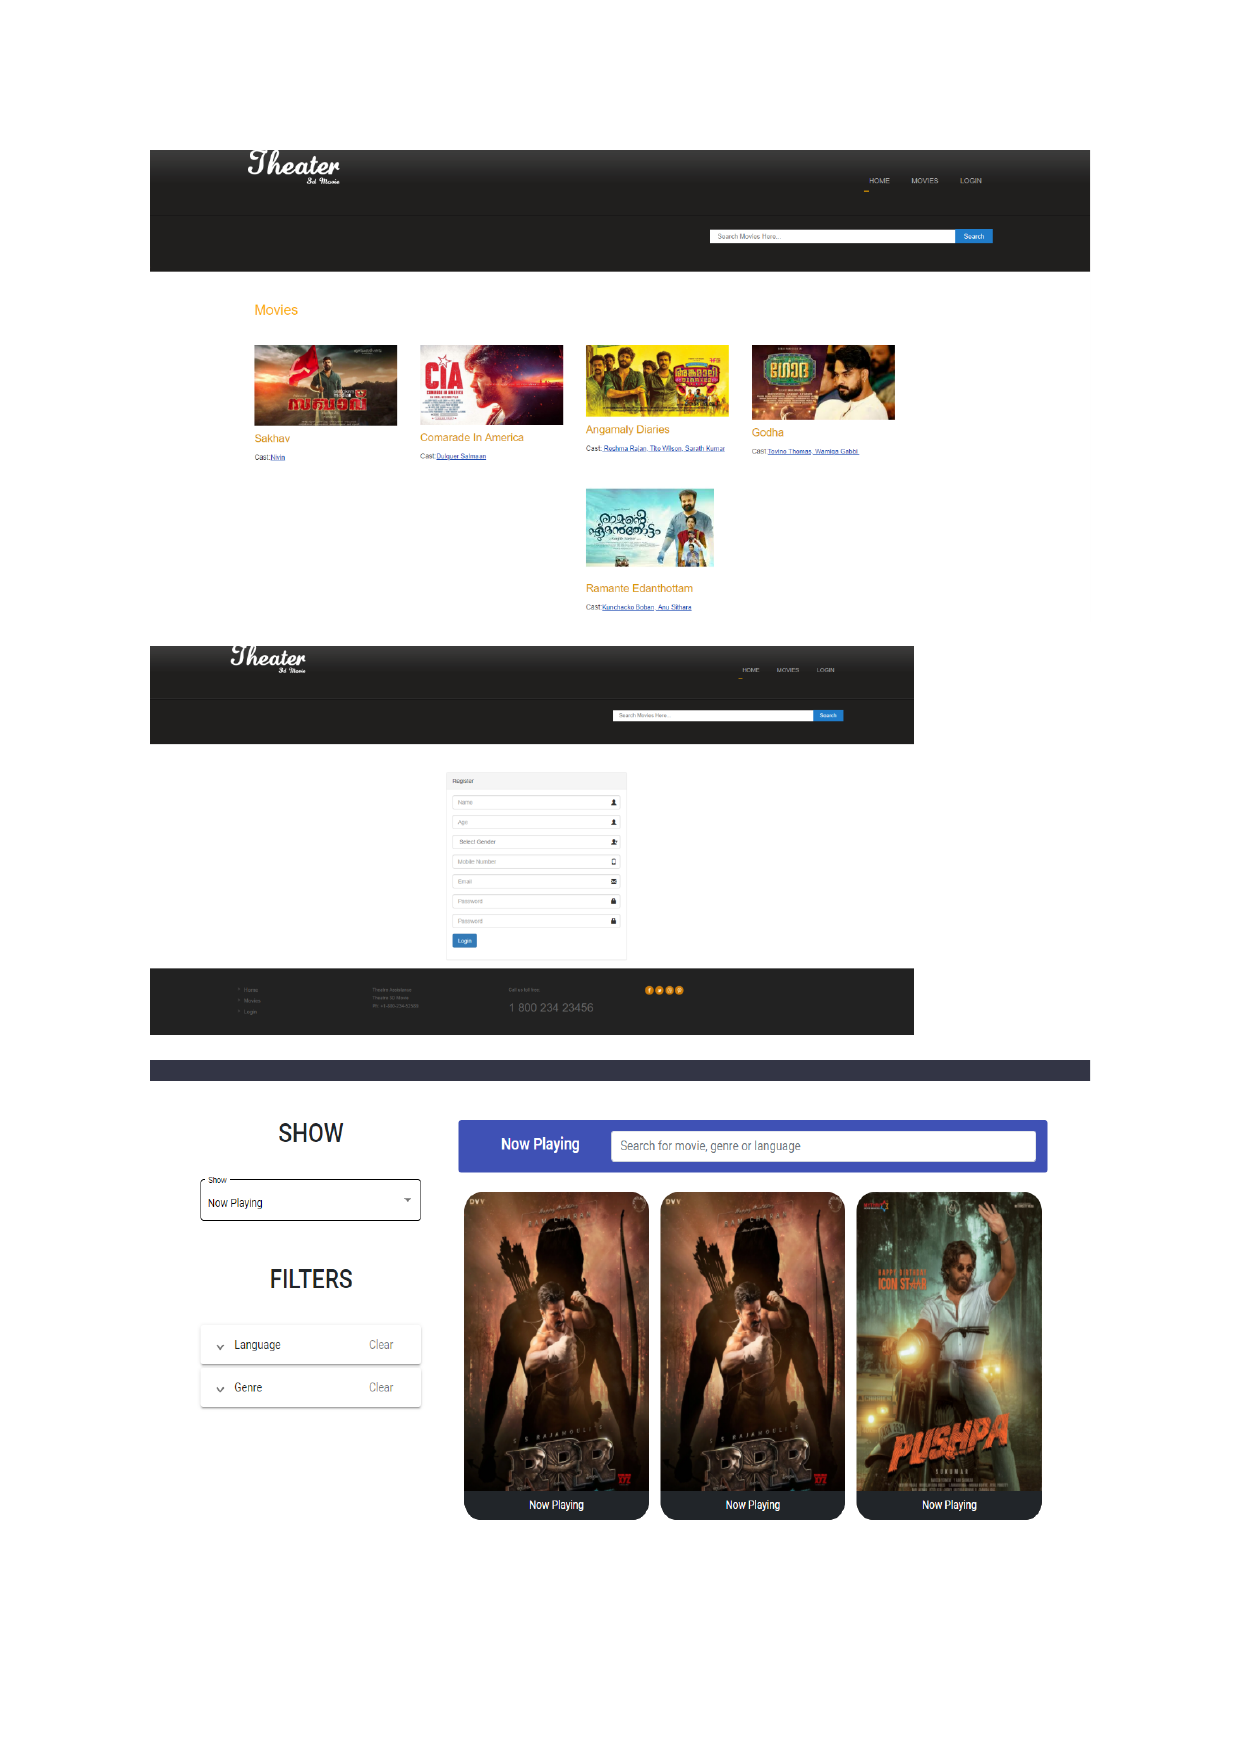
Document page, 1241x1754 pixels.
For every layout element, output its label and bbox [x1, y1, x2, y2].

picture [150, 1060, 1091, 1523]
picture [150, 150, 1091, 622]
picture [150, 646, 914, 1035]
